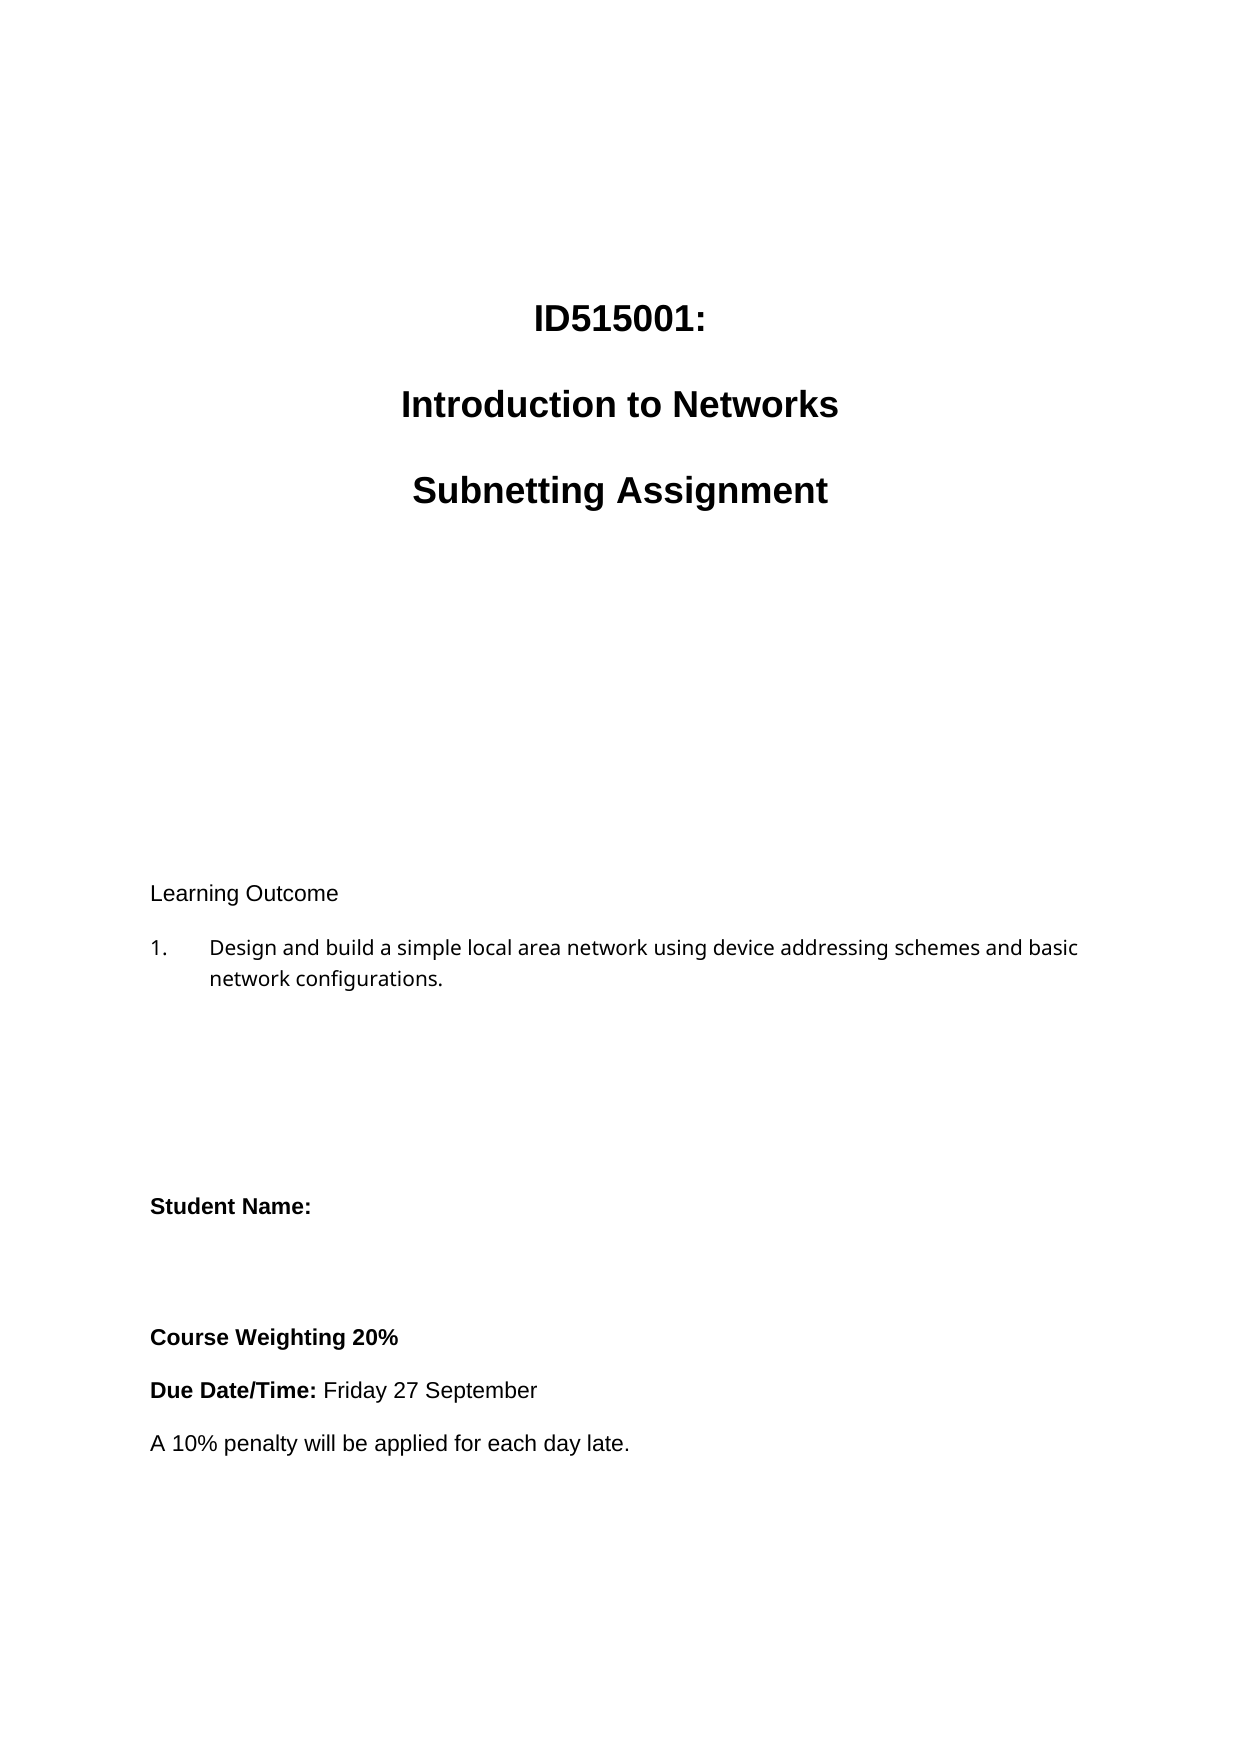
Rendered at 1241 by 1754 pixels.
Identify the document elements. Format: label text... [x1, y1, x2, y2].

text Introduction to Networks [150, 382, 1090, 425]
text Learning Outcome [150, 880, 1090, 907]
text A 10% penalty will be applied for each day late. [150, 1430, 1090, 1456]
text ID515001: [150, 296, 1090, 339]
text Due Date/Time: Friday 27 September [150, 1377, 1090, 1403]
text Course Weighting 20% [150, 1324, 1090, 1351]
text Subnetting Assignment [150, 468, 1090, 511]
list Design and build a simple local area network using device addressing schemes and basic network configurations. [150, 933, 1090, 993]
text Student Name: [150, 1193, 1090, 1219]
